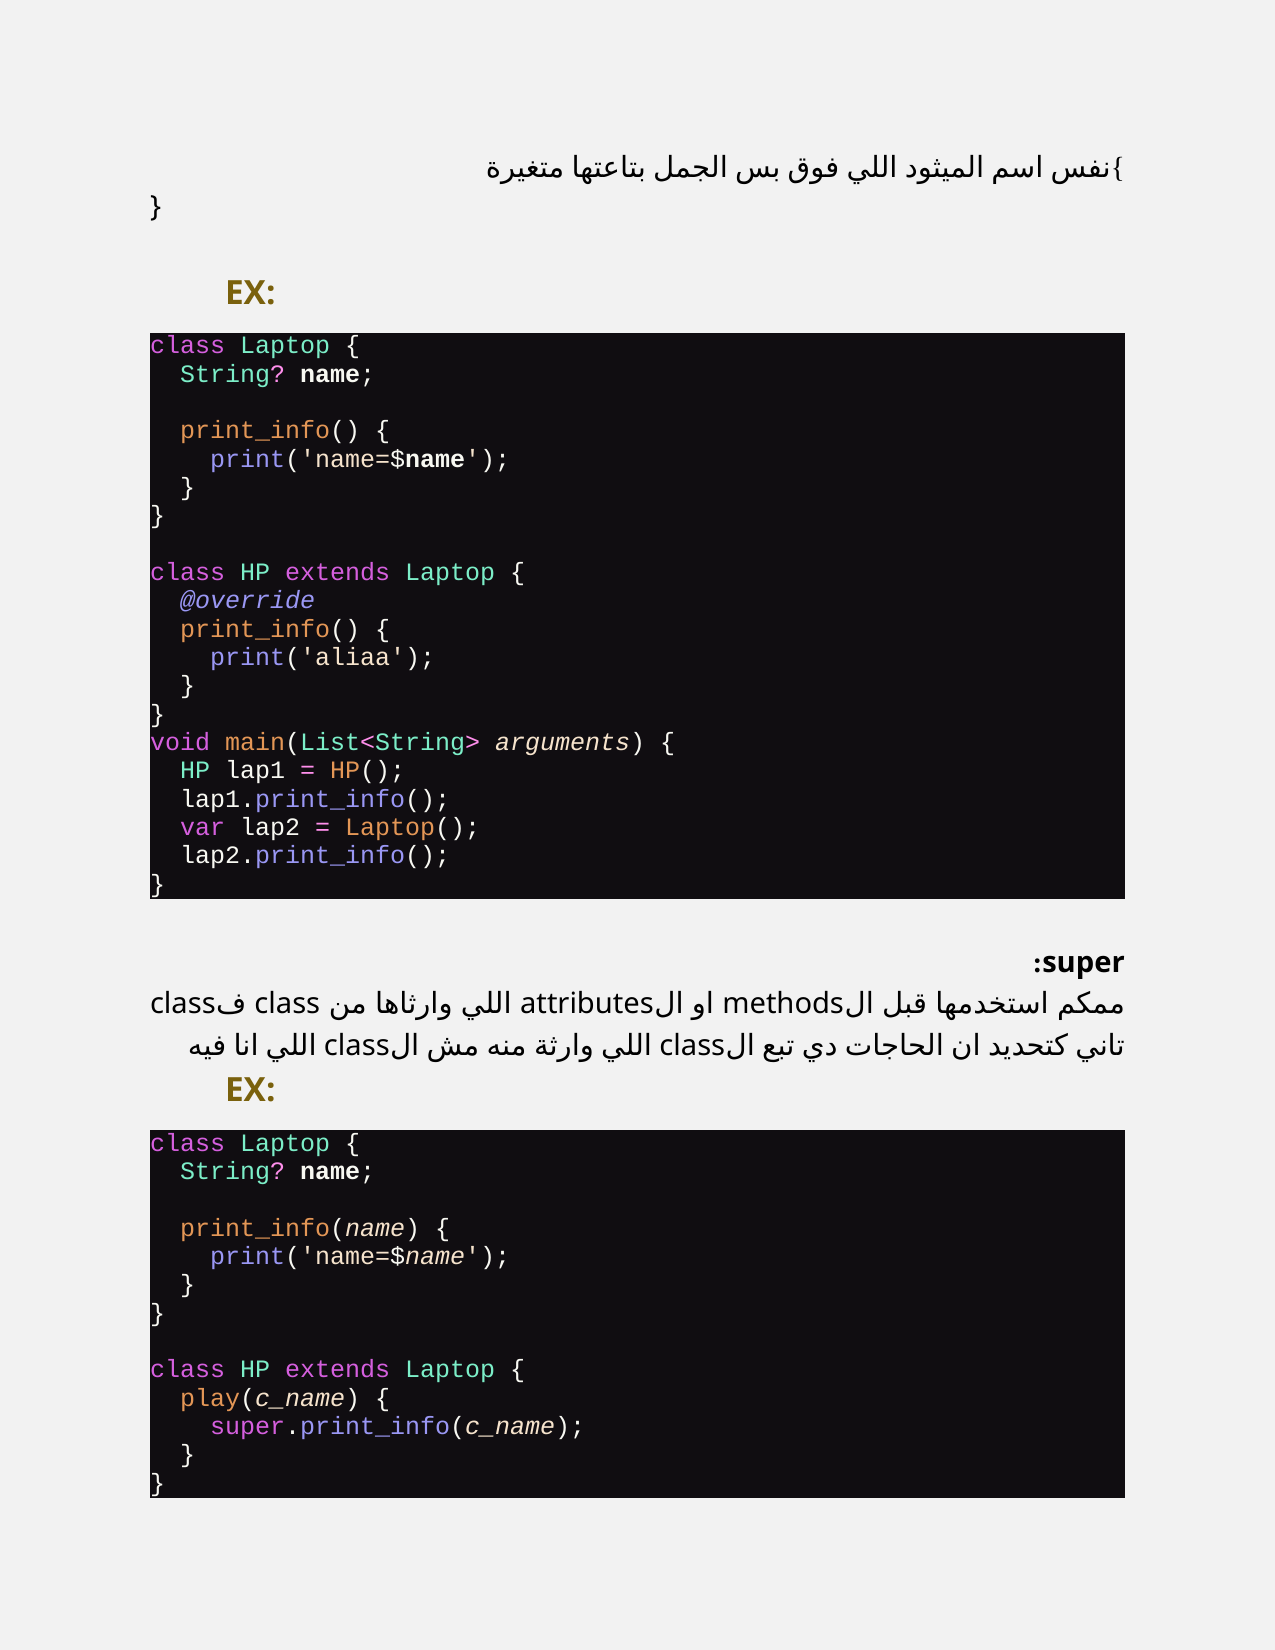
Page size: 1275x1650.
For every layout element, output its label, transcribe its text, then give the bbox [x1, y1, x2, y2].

text ممكم استخدمها قبل الmethods او الattributes اللي وارثاها من class فclass تاني كتحديد ان الحاجات دي تبع الclass اللي وارثة منه مش الclass اللي انا فيه [150, 983, 1125, 1064]
text }نفس اسم الميثود اللي فوق بس الجمل بتاعتها متغيرة [150, 150, 1125, 183]
text class Laptop { String? name; print_info() { print('name=$name'); } } class HP extends Laptop { @override print_info() { print('aliaa'); } } void main(List<String> arguments) { HP lap1 = HP(); lap1.print_info(); var lap2 = Laptop(); lap2.print_info(); } [150, 333, 1125, 899]
list EX: [225, 1066, 1125, 1111]
list EX: [225, 268, 1125, 314]
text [150, 1130, 1125, 1498]
text } [150, 185, 1125, 225]
text super: [150, 941, 1125, 981]
